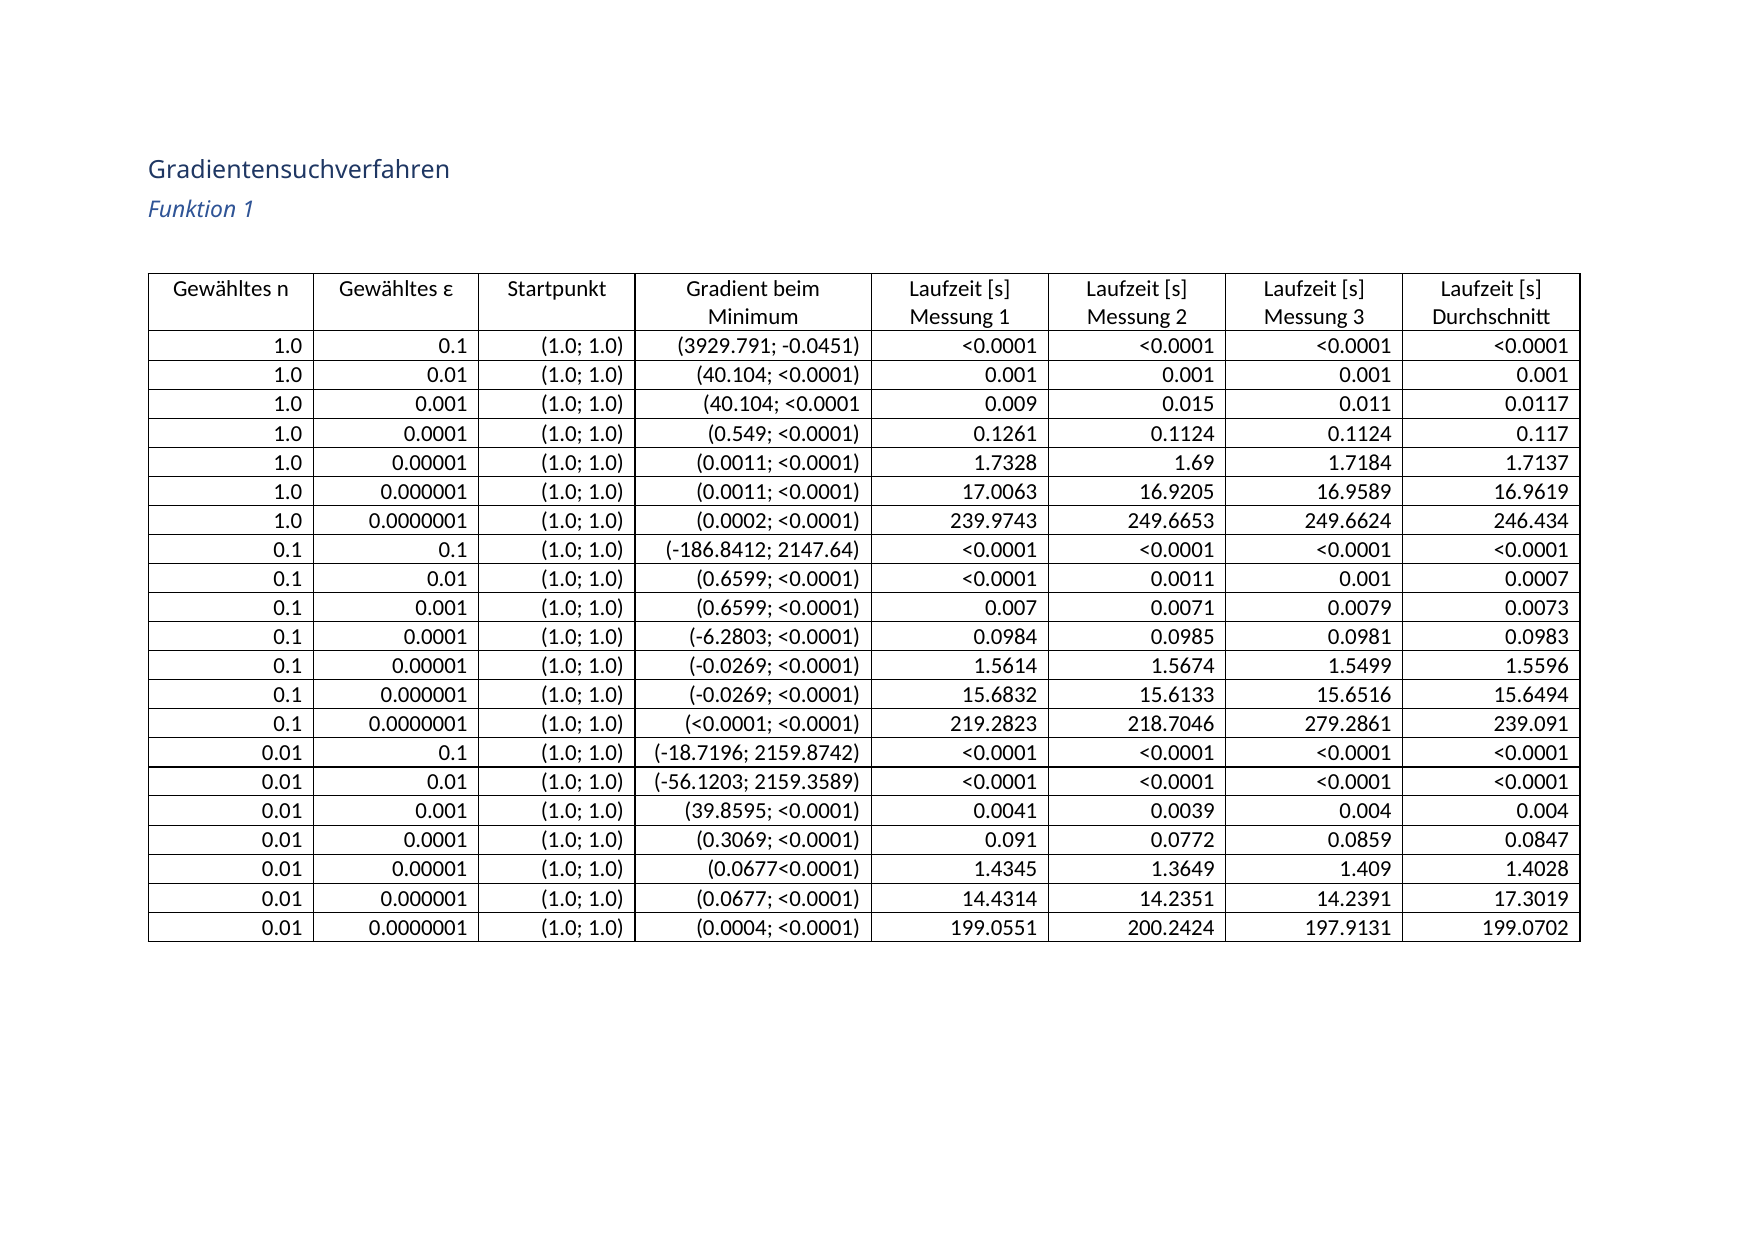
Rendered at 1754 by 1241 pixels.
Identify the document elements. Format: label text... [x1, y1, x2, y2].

table_cell <0.0001 [1226, 738, 1402, 766]
table_cell 0.0011 [1049, 564, 1225, 592]
table_cell 239.091 [1403, 709, 1579, 737]
table_header Startpunkt [479, 274, 634, 330]
table_cell (1.0; 1.0) [479, 796, 634, 824]
table_header Laufzeit [s] Messung 1 [872, 274, 1048, 330]
table_cell (-186.8412; 2147.64) [636, 535, 871, 563]
table_cell 1.0 [149, 419, 313, 447]
table_cell 0.000001 [314, 884, 478, 912]
table_cell 1.7137 [1403, 448, 1579, 476]
table_cell 0.004 [1403, 796, 1579, 824]
table_cell (1.0; 1.0) [479, 390, 634, 418]
table_cell 0.1124 [1226, 419, 1402, 447]
table_cell (1.0; 1.0) [479, 680, 634, 708]
table_header Laufzeit [s] Durchschnitt [1403, 274, 1579, 330]
table_cell 0.1 [314, 738, 478, 766]
table_cell (1.0; 1.0) [479, 477, 634, 505]
table_cell (1.0; 1.0) [479, 448, 634, 476]
table_cell 0.0071 [1049, 593, 1225, 621]
table_cell (0.0677<0.0001) [636, 855, 871, 883]
table_cell 15.6494 [1403, 680, 1579, 708]
table_cell (1.0; 1.0) [479, 331, 634, 359]
table_cell 0.015 [1049, 390, 1225, 418]
table_cell 0.1 [149, 651, 313, 679]
table_cell 0.1 [149, 535, 313, 563]
table_cell (1.0; 1.0) [479, 826, 634, 853]
table_cell 1.3649 [1049, 855, 1225, 883]
table_cell 249.6653 [1049, 506, 1225, 534]
table_cell 246.434 [1403, 506, 1579, 534]
table_cell (-56.1203; 2159.3589) [636, 768, 871, 795]
table_cell 1.5499 [1226, 651, 1402, 679]
table_cell <0.0001 [1403, 768, 1579, 795]
table_cell 199.0702 [1403, 913, 1579, 941]
table_cell 0.1 [149, 680, 313, 708]
table_cell 1.0 [149, 477, 313, 505]
table_header Gradient beim Minimum [636, 274, 871, 330]
table_cell 0.0000001 [314, 913, 478, 941]
table_cell (<0.0001; <0.0001) [636, 709, 871, 737]
table_cell <0.0001 [872, 331, 1048, 359]
table_cell <0.0001 [1403, 331, 1579, 359]
table_cell 0.1 [149, 709, 313, 737]
table_cell 0.001 [1049, 361, 1225, 388]
table_cell 1.7184 [1226, 448, 1402, 476]
table_cell (0.0011; <0.0001) [636, 477, 871, 505]
table_cell 0.0985 [1049, 622, 1225, 650]
table_cell 0.1 [314, 535, 478, 563]
table_cell <0.0001 [1049, 331, 1225, 359]
table_cell (0.0011; <0.0001) [636, 448, 871, 476]
table_cell 0.01 [149, 884, 313, 912]
table_cell 0.0117 [1403, 390, 1579, 418]
table_cell 0.000001 [314, 680, 478, 708]
table_cell (1.0; 1.0) [479, 884, 634, 912]
subtitle Funktion 1 [148, 193, 1636, 224]
table_cell 16.9205 [1049, 477, 1225, 505]
table_cell 0.117 [1403, 419, 1579, 447]
table_header Laufzeit [s] Messung 3 [1226, 274, 1402, 330]
table_cell (0.549; <0.0001) [636, 419, 871, 447]
table_cell (-18.7196; 2159.8742) [636, 738, 871, 766]
table_cell 0.001 [1226, 361, 1402, 388]
table_cell <0.0001 [1226, 331, 1402, 359]
table_cell 0.011 [1226, 390, 1402, 418]
table_cell (3929.791; -0.0451) [636, 331, 871, 359]
table_cell <0.0001 [1226, 768, 1402, 795]
table_cell 15.6832 [872, 680, 1048, 708]
table_cell (40.104; <0.0001 [636, 390, 871, 418]
table_header Laufzeit [s] Messung 2 [1049, 274, 1225, 330]
table_header Gewähltes n [149, 274, 313, 330]
table_cell 199.0551 [872, 913, 1048, 941]
table_cell 0.009 [872, 390, 1048, 418]
table_cell 0.001 [314, 390, 478, 418]
table_cell (1.0; 1.0) [479, 361, 634, 388]
table_cell (39.8595; <0.0001) [636, 796, 871, 824]
table_cell <0.0001 [872, 535, 1048, 563]
table_cell 0.1261 [872, 419, 1048, 447]
table_cell (0.6599; <0.0001) [636, 564, 871, 592]
table_cell (1.0; 1.0) [479, 709, 634, 737]
table_cell (1.0; 1.0) [479, 535, 634, 563]
table_cell 17.0063 [872, 477, 1048, 505]
table_cell 17.3019 [1403, 884, 1579, 912]
table_cell 0.00001 [314, 651, 478, 679]
table_cell <0.0001 [1049, 738, 1225, 766]
table_cell 0.000001 [314, 477, 478, 505]
table_cell 0.0981 [1226, 622, 1402, 650]
table_cell 16.9619 [1403, 477, 1579, 505]
table_cell 1.5596 [1403, 651, 1579, 679]
table_cell (1.0; 1.0) [479, 419, 634, 447]
table_header Gewähltes ε [314, 274, 478, 330]
table_cell 0.01 [314, 768, 478, 795]
subtitle Gradientensuchverfahren [148, 152, 1636, 186]
table_cell 0.01 [149, 768, 313, 795]
table_cell (-0.0269; <0.0001) [636, 651, 871, 679]
table_cell 0.0073 [1403, 593, 1579, 621]
table_cell (0.3069; <0.0001) [636, 826, 871, 853]
table_cell <0.0001 [1049, 535, 1225, 563]
table_cell 0.001 [314, 593, 478, 621]
table_cell 0.01 [149, 855, 313, 883]
table_cell 249.6624 [1226, 506, 1402, 534]
table_cell (-0.0269; <0.0001) [636, 680, 871, 708]
table_cell <0.0001 [872, 738, 1048, 766]
table_cell 1.7328 [872, 448, 1048, 476]
table_cell 16.9589 [1226, 477, 1402, 505]
table_cell 0.0001 [314, 419, 478, 447]
table_cell 0.1 [149, 593, 313, 621]
table_cell (0.0677; <0.0001) [636, 884, 871, 912]
table_cell 0.01 [149, 913, 313, 941]
table_cell 0.0983 [1403, 622, 1579, 650]
table_cell (1.0; 1.0) [479, 768, 634, 795]
table_cell 14.2391 [1226, 884, 1402, 912]
table_cell (0.6599; <0.0001) [636, 593, 871, 621]
table_cell 0.1124 [1049, 419, 1225, 447]
table_cell 0.0039 [1049, 796, 1225, 824]
table_cell 1.409 [1226, 855, 1402, 883]
table_cell 0.01 [149, 738, 313, 766]
table_cell <0.0001 [872, 768, 1048, 795]
table_cell 0.091 [872, 826, 1048, 853]
table_cell (-6.2803; <0.0001) [636, 622, 871, 650]
table_cell 0.1 [149, 564, 313, 592]
table_cell 1.5674 [1049, 651, 1225, 679]
table_cell (1.0; 1.0) [479, 506, 634, 534]
table_cell 0.0000001 [314, 709, 478, 737]
table_cell 197.9131 [1226, 913, 1402, 941]
table_cell 218.7046 [1049, 709, 1225, 737]
table_cell 0.001 [314, 796, 478, 824]
table_cell 0.001 [1226, 564, 1402, 592]
table_cell 0.007 [872, 593, 1048, 621]
table_cell 14.2351 [1049, 884, 1225, 912]
table_cell 0.0007 [1403, 564, 1579, 592]
table_cell 0.1 [314, 331, 478, 359]
table_cell 239.9743 [872, 506, 1048, 534]
table_cell 1.0 [149, 331, 313, 359]
table_cell 1.5614 [872, 651, 1048, 679]
table_cell 15.6516 [1226, 680, 1402, 708]
table_cell 0.0001 [314, 826, 478, 853]
table_cell 0.01 [149, 796, 313, 824]
table_cell <0.0001 [1226, 535, 1402, 563]
table_cell 0.001 [872, 361, 1048, 388]
table_cell (1.0; 1.0) [479, 738, 634, 766]
table_cell 1.0 [149, 506, 313, 534]
table_cell (1.0; 1.0) [479, 593, 634, 621]
table_cell (1.0; 1.0) [479, 564, 634, 592]
table_cell 1.4345 [872, 855, 1048, 883]
table_cell 0.0772 [1049, 826, 1225, 853]
table_cell 0.004 [1226, 796, 1402, 824]
table_cell 0.00001 [314, 855, 478, 883]
table_cell 14.4314 [872, 884, 1048, 912]
table_cell 0.001 [1403, 361, 1579, 388]
table_cell <0.0001 [1403, 535, 1579, 563]
table_cell 0.1 [149, 622, 313, 650]
table_cell 0.01 [314, 361, 478, 388]
table_cell (0.0004; <0.0001) [636, 913, 871, 941]
table_cell 0.0859 [1226, 826, 1402, 853]
table_cell 200.2424 [1049, 913, 1225, 941]
table_cell 0.0984 [872, 622, 1048, 650]
table_cell 0.0041 [872, 796, 1048, 824]
table_cell (1.0; 1.0) [479, 622, 634, 650]
table_cell 279.2861 [1226, 709, 1402, 737]
table_cell 1.4028 [1403, 855, 1579, 883]
table_cell 0.01 [314, 564, 478, 592]
table_cell <0.0001 [872, 564, 1048, 592]
table_cell 0.0079 [1226, 593, 1402, 621]
table_cell 219.2823 [872, 709, 1048, 737]
table_cell 1.69 [1049, 448, 1225, 476]
table_cell 0.00001 [314, 448, 478, 476]
table_cell <0.0001 [1049, 768, 1225, 795]
table_cell 1.0 [149, 390, 313, 418]
table_cell 0.0001 [314, 622, 478, 650]
table_cell (1.0; 1.0) [479, 651, 634, 679]
table_cell (40.104; <0.0001) [636, 361, 871, 388]
table_cell (1.0; 1.0) [479, 855, 634, 883]
table_cell (1.0; 1.0) [479, 913, 634, 941]
table_cell <0.0001 [1403, 738, 1579, 766]
table_cell 0.01 [149, 826, 313, 853]
table_cell 1.0 [149, 361, 313, 388]
table_cell (0.0002; <0.0001) [636, 506, 871, 534]
table_cell 15.6133 [1049, 680, 1225, 708]
table_cell 1.0 [149, 448, 313, 476]
table_cell 0.0000001 [314, 506, 478, 534]
table_cell 0.0847 [1403, 826, 1579, 853]
